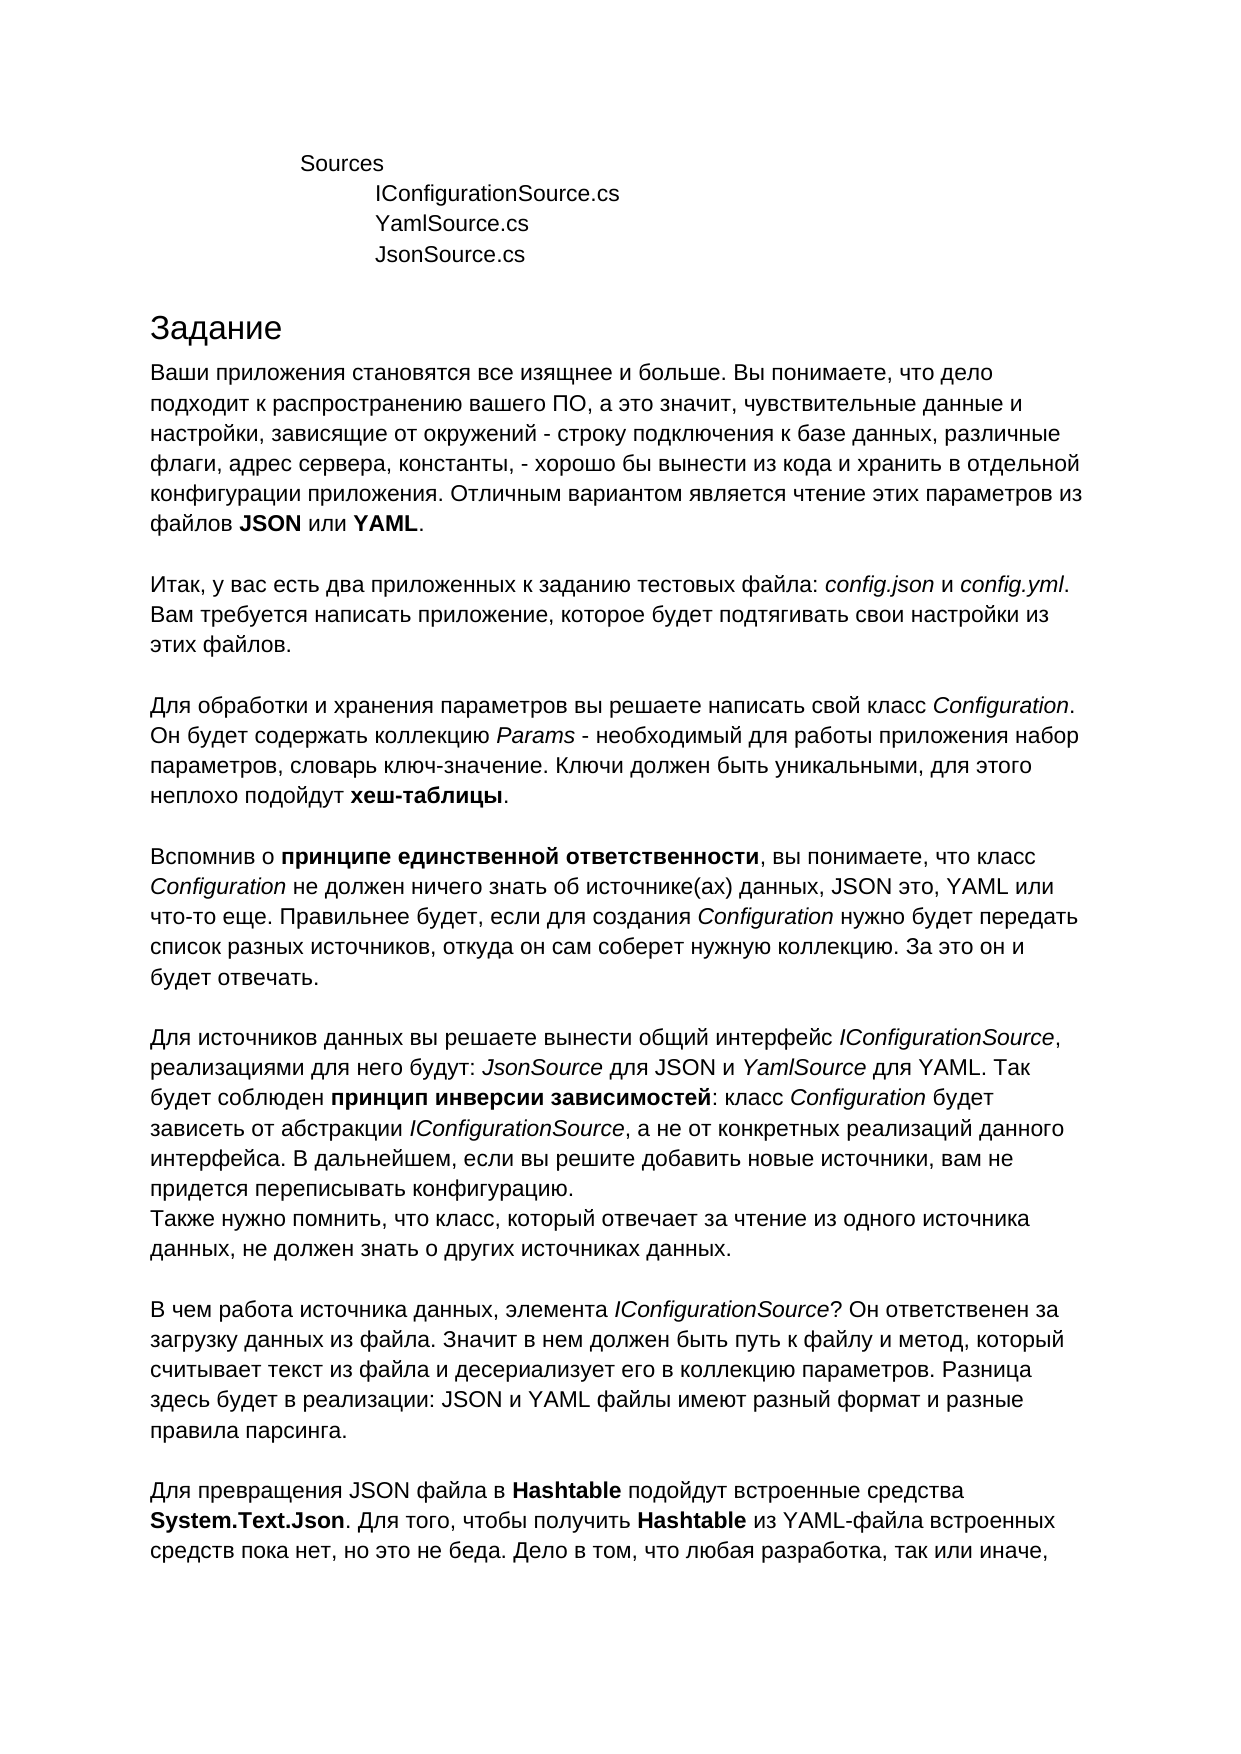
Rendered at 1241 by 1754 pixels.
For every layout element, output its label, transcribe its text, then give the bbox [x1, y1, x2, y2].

text Ваши приложения становятся все изящнее и больше. Вы понимаете, что дело подходит к распространению вашего ПО, а это значит, чувствительные данные и настройки, зависящие от окружений - строку подключения к базе данных, различные флаги, адрес сервера, константы, - хорошо бы вынести из кода и хранить в отдельной конфигурации приложения. Отличным вариантом является чтение этих параметров из файлов JSON или YAML. [150, 359, 1090, 537]
subtitle Задание [150, 308, 1090, 347]
text Итак, у вас есть два приложенных к заданию тестовых файла: config.json и config.yml. Вам требуется написать приложение, которое будет подтягивать свои настройки из этих файлов. [150, 571, 1090, 657]
text Для источников данных вы решаете вынести общий интерфейс IConfigurationSource, реализациями для него будут: JsonSource для JSON и YamlSource для YAML. Так будет соблюден принцип инверсии зависимостей: класс Configuration будет зависеть от абстракции IConfigurationSource, а не от конкретных реализаций данного интерфейса. В дальнейшем, если вы решите добавить новые источники, вам не придется переписывать конфигурацию. [150, 1024, 1090, 1201]
text JsonSource.cs [300, 241, 1090, 267]
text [150, 1477, 1090, 1564]
text Для обработки и хранения параметров вы решаете написать свой класс Configuration. Он будет содержать коллекцию Params - необходимый для работы приложения набор параметров, словарь ключ-значение. Ключи должен быть уникальными, для этого неплохо подойдут хеш-таблицы. [150, 692, 1090, 808]
text Вспомнив о принципе единственной ответственности, вы понимаете, что класс Configuration не должен ничего знать об источнике(ах) данных, JSON это, YAML или что-то еще. Правильнее будет, если для создания Configuration нужно будет передать список разных источников, откуда он сам соберет нужную коллекцию. За это он и будет отвечать. [150, 843, 1090, 990]
text В чем работа источника данных, элемента IConfigurationSource? Он ответственен за загрузку данных из файла. Значит в нем должен быть путь к файлу и метод, который считывает текст из файла и десериализует его в коллекцию параметров. Разница здесь будет в реализации: JSON и YAML файлы имеют разный формат и разные правила парсинга. [150, 1296, 1090, 1443]
text Sources [225, 150, 1090, 176]
text YamlSource.cs [300, 210, 1090, 237]
text Также нужно помнить, что класс, который отвечает за чтение из одного источника данных, не должен знать о других источниках данных. [150, 1205, 1090, 1262]
text IConfigurationSource.cs [300, 180, 1090, 207]
